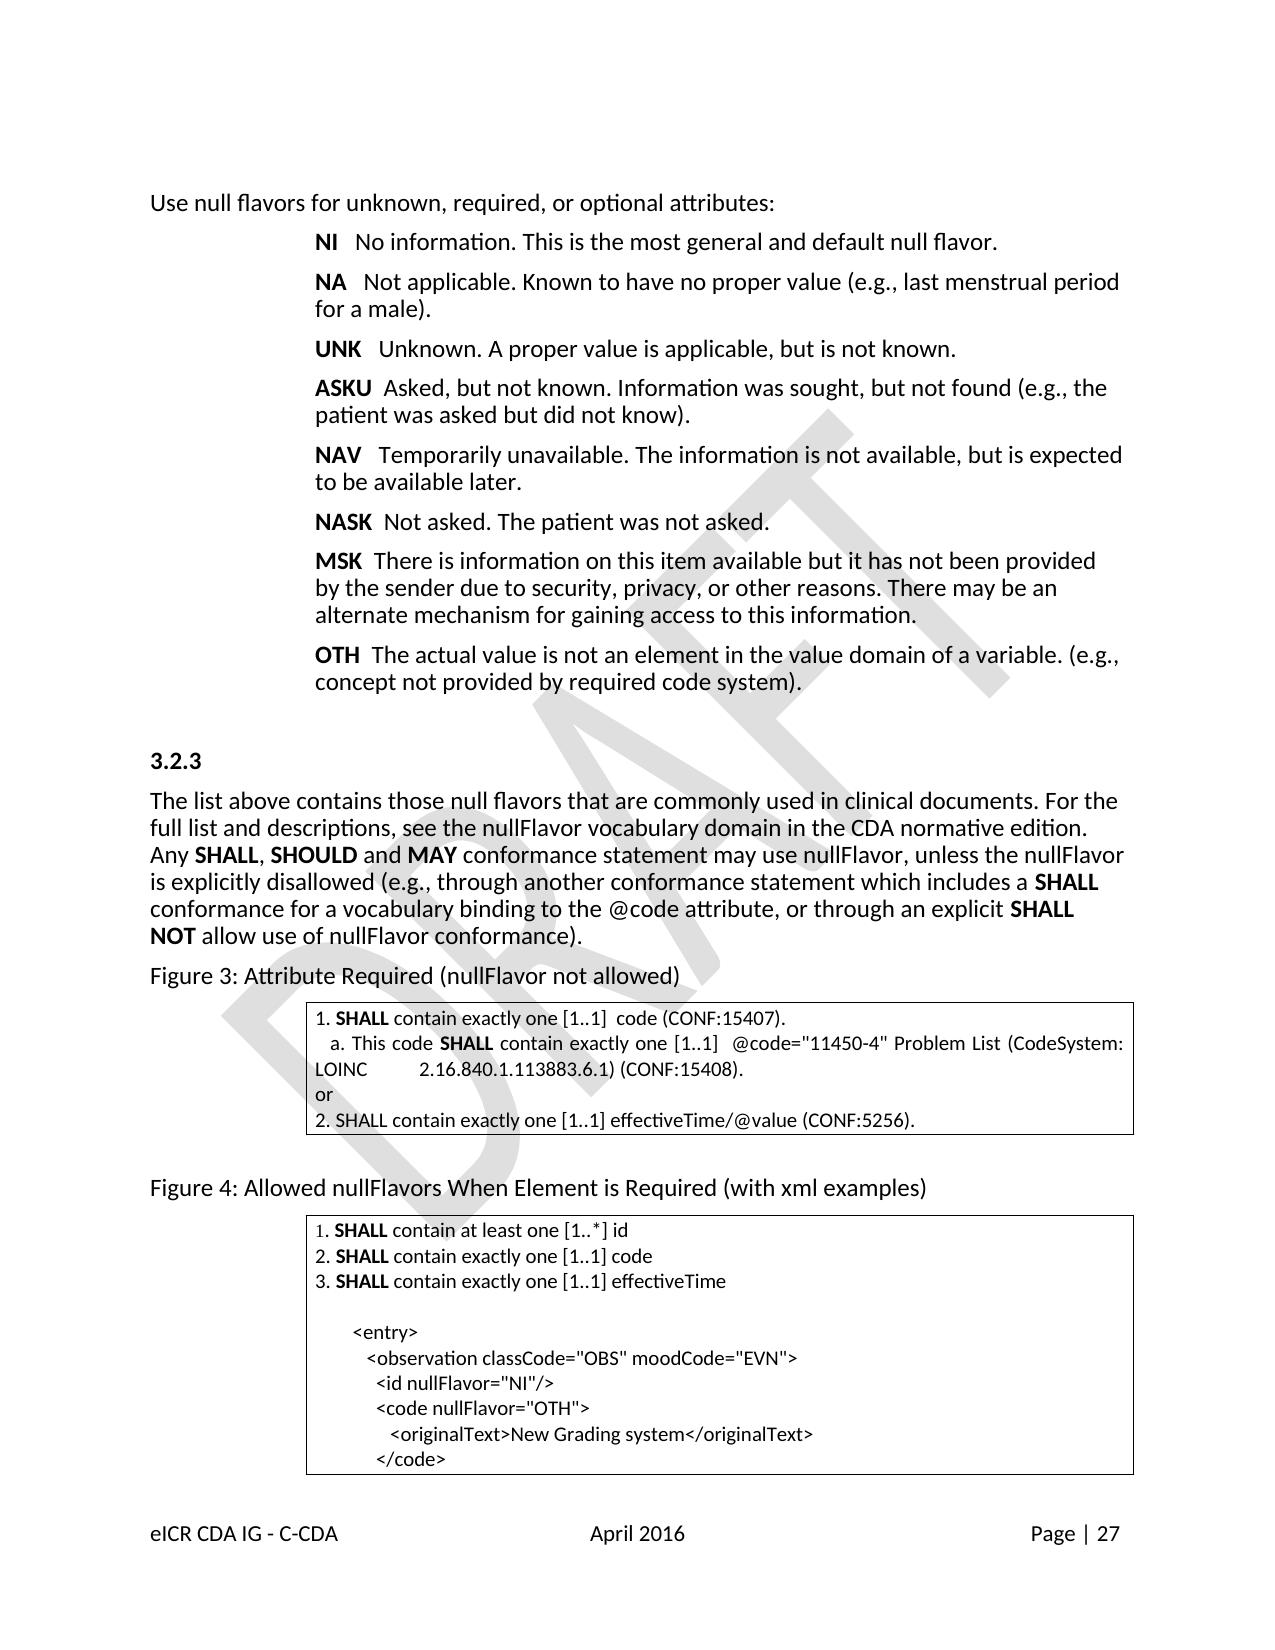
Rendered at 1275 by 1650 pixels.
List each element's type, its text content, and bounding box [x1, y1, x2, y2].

text or [307, 1078, 1133, 1104]
text NI No information. This is the most general and default null flavor. [315, 229, 1125, 256]
text Figure 4: Allowed nullFlavors When Element is Required (with xml examples) [150, 1175, 1125, 1202]
text 1. SHALL contain at least one [1..*] id [307, 1216, 1133, 1240]
text <observation classCode="OBS" moodCode="EVN"> [307, 1342, 1133, 1367]
text 3.2.3 [150, 748, 1125, 775]
text 3. SHALL contain exactly one [1..1] effectiveTime [307, 1265, 1133, 1294]
text </code> [307, 1443, 1133, 1474]
text The list above contains those null flavors that are commonly used in clinical documents. For the full list and descriptions, see the nullFlavor vocabulary domain in the CDA normative edition. Any SHALL, SHOULD and MAY conformance statement may use nullFlavor, unless the nullFlavor is explicitly disallowed (e.g., through another conformance statement which includes a SHALL conformance for a vocabulary binding to the @code attribute, or through an explicit SHALL NOT allow use of nullFlavor conformance). [150, 787, 1125, 950]
text NA Not applicable. Known to have no proper value (e.g., last menstrual period for a male). [315, 269, 1125, 323]
text OTH The actual value is not an element in the value domain of a variable. (e.g., concept not provided by required code system). [315, 642, 1125, 696]
text NAV Temporarily unavailable. The information is not available, but is expected to be available later. [315, 442, 1125, 496]
text <entry> [307, 1316, 1133, 1342]
text a. This code SHALL contain exactly one [1..1] @code="11450-4" Problem List (CodeSystem: LOINC 2.16.840.1.113883.6.1) (CONF:15408). [307, 1027, 1133, 1078]
text Figure 3: Attribute Required (nullFlavor not allowed) [150, 962, 1125, 989]
text 2. SHALL contain exactly one [1..1] effectiveTime/@value (CONF:5256). [307, 1104, 1133, 1134]
text MSK There is information on this item available but it has not been provided by the sender due to security, privacy, or other reasons. There may be an alternate mechanism for gaining access to this information. [315, 548, 1125, 629]
text ASKU Asked, but not known. Information was sought, but not found (e.g., the patient was asked but did not know). [315, 375, 1125, 429]
text 2. SHALL contain exactly one [1..1] code [307, 1240, 1133, 1265]
text NASK Not asked. The patient was not asked. [315, 508, 1125, 535]
text <originalText>New Grading system</originalText> [307, 1418, 1133, 1443]
text Use null flavors for unknown, required, or optional attributes: [150, 189, 1125, 217]
text 1. SHALL contain exactly one [1..1] code (CONF:15407). [307, 1003, 1133, 1027]
text UNK Unknown. A proper value is applicable, but is not known. [315, 335, 1125, 362]
text <id nullFlavor="NI"/> [307, 1367, 1133, 1392]
text <code nullFlavor="OTH"> [307, 1392, 1133, 1418]
